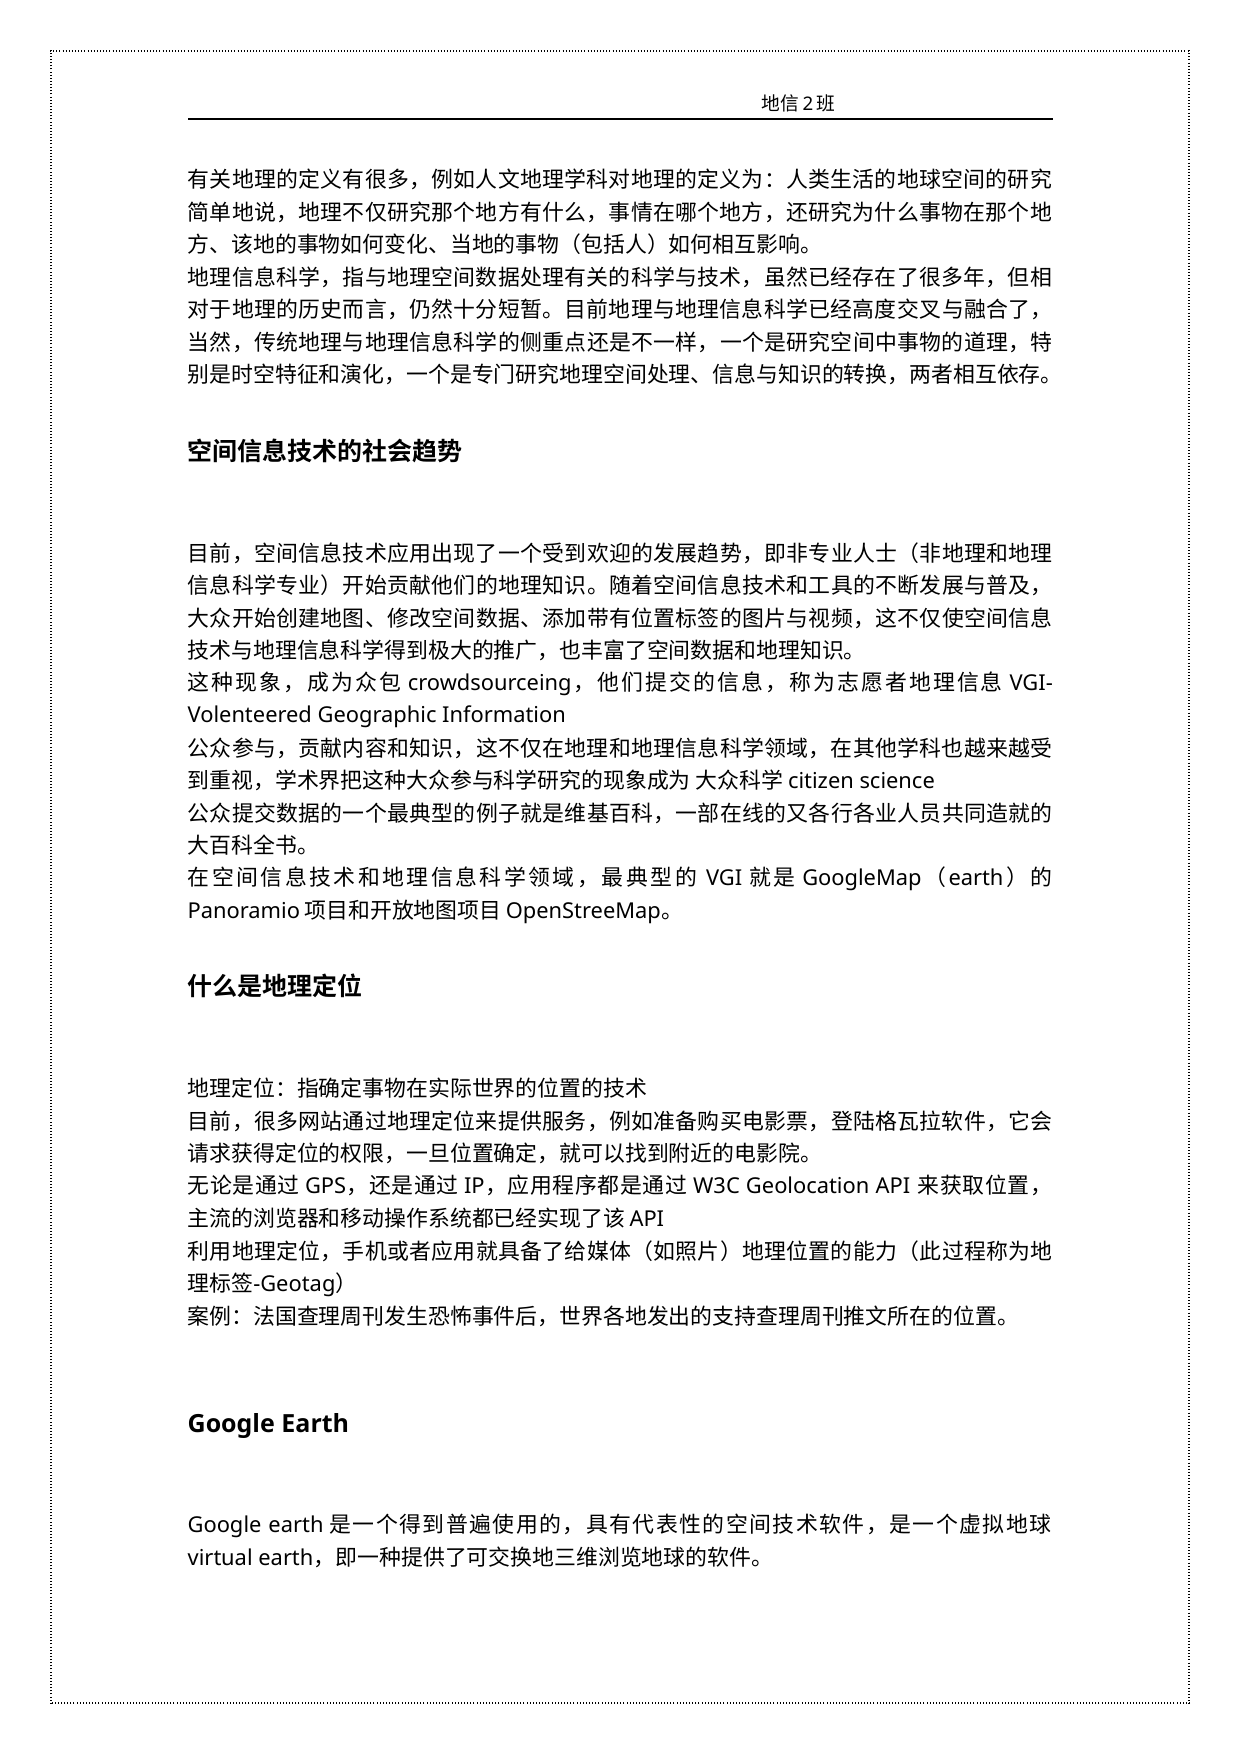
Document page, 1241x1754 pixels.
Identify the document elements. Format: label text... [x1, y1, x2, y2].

text 这种现象，成为众包crowdsourceing，他们提交的信息，称为志愿者地理信息VGI-Volenteered Geographic Information [187, 665, 1053, 730]
text 利用地理定位，手机或者应用就具备了给媒体（如照片）地理位置的能力（此过程称为地理标签-Geotag） [187, 1233, 1053, 1298]
text 目前，很多网站通过地理定位来提供服务，例如准备购买电影票，登陆格瓦拉软件，它会请求获得定位的权限，一旦位置确定，就可以找到附近的电影院。 [187, 1103, 1053, 1168]
text 公众提交数据的一个最典型的例子就是维基百科，一部在线的又各行各业人员共同造就的大百科全书。 [187, 795, 1053, 860]
text 无论是通过GPS，还是通过IP，应用程序都是通过W3C Geolocation API 来获取位置，主流的浏览器和移动操作系统都已经实现了该API [187, 1168, 1053, 1233]
text 公众参与，贡献内容和知识，这不仅在地理和地理信息科学领域，在其他学科也越来越受到重视，学术界把这种大众参与科学研究的现象成为 大众科学 citizen science [187, 730, 1053, 795]
subtitle 空间信息技术的社会趋势 [187, 417, 1053, 482]
text 地理信息科学，指与地理空间数据处理有关的科学与技术，虽然已经存在了很多年，但相对于地理的历史而言，仍然十分短暂。目前地理与地理信息科学已经高度交叉与融合了，当然，传统地理与地理信息科学的侧重点还是不一样，一个是研究空间中事物的道理，特别是时空特征和演化，一个是专门研究地理空间处理、信息与知识的转换，两者相互依存。 [187, 259, 1053, 389]
text 地理定位：指确定事物在实际世界的位置的技术 [187, 1071, 1053, 1103]
subtitle 什么是地理定位 [187, 952, 1053, 1017]
subtitle Google Earth [187, 1390, 1053, 1455]
text 在空间信息技术和地理信息科学领域，最典型的VGI就是GoogleMap（earth）的Panoramio项目和开放地图项目OpenStreeMap。 [187, 860, 1053, 925]
text 目前，空间信息技术应用出现了一个受到欢迎的发展趋势，即非专业人士（非地理和地理信息科学专业）开始贡献他们的地理知识。随着空间信息技术和工具的不断发展与普及，大众开始创建地图、修改空间数据、添加带有位置标签的图片与视频，这不仅使空间信息技术与地理信息科学得到极大的推广，也丰富了空间数据和地理知识。 [187, 535, 1053, 665]
text 有关地理的定义有很多，例如人文地理学科对地理的定义为：人类生活的地球空间的研究。简单地说，地理不仅研究那个地方有什么，事情在哪个地方，还研究为什么事物在那个地方、该地的事物如何变化、当地的事物（包括人）如何相互影响。 [187, 162, 1053, 259]
text 案例：法国查理周刊发生恐怖事件后，世界各地发出的支持查理周刊推文所在的位置。 [187, 1298, 1053, 1331]
text Google earth是一个得到普遍使用的，具有代表性的空间技术软件，是一个虚拟地球virtual earth，即一种提供了可交换地三维浏览地球的软件。 [187, 1507, 1053, 1572]
